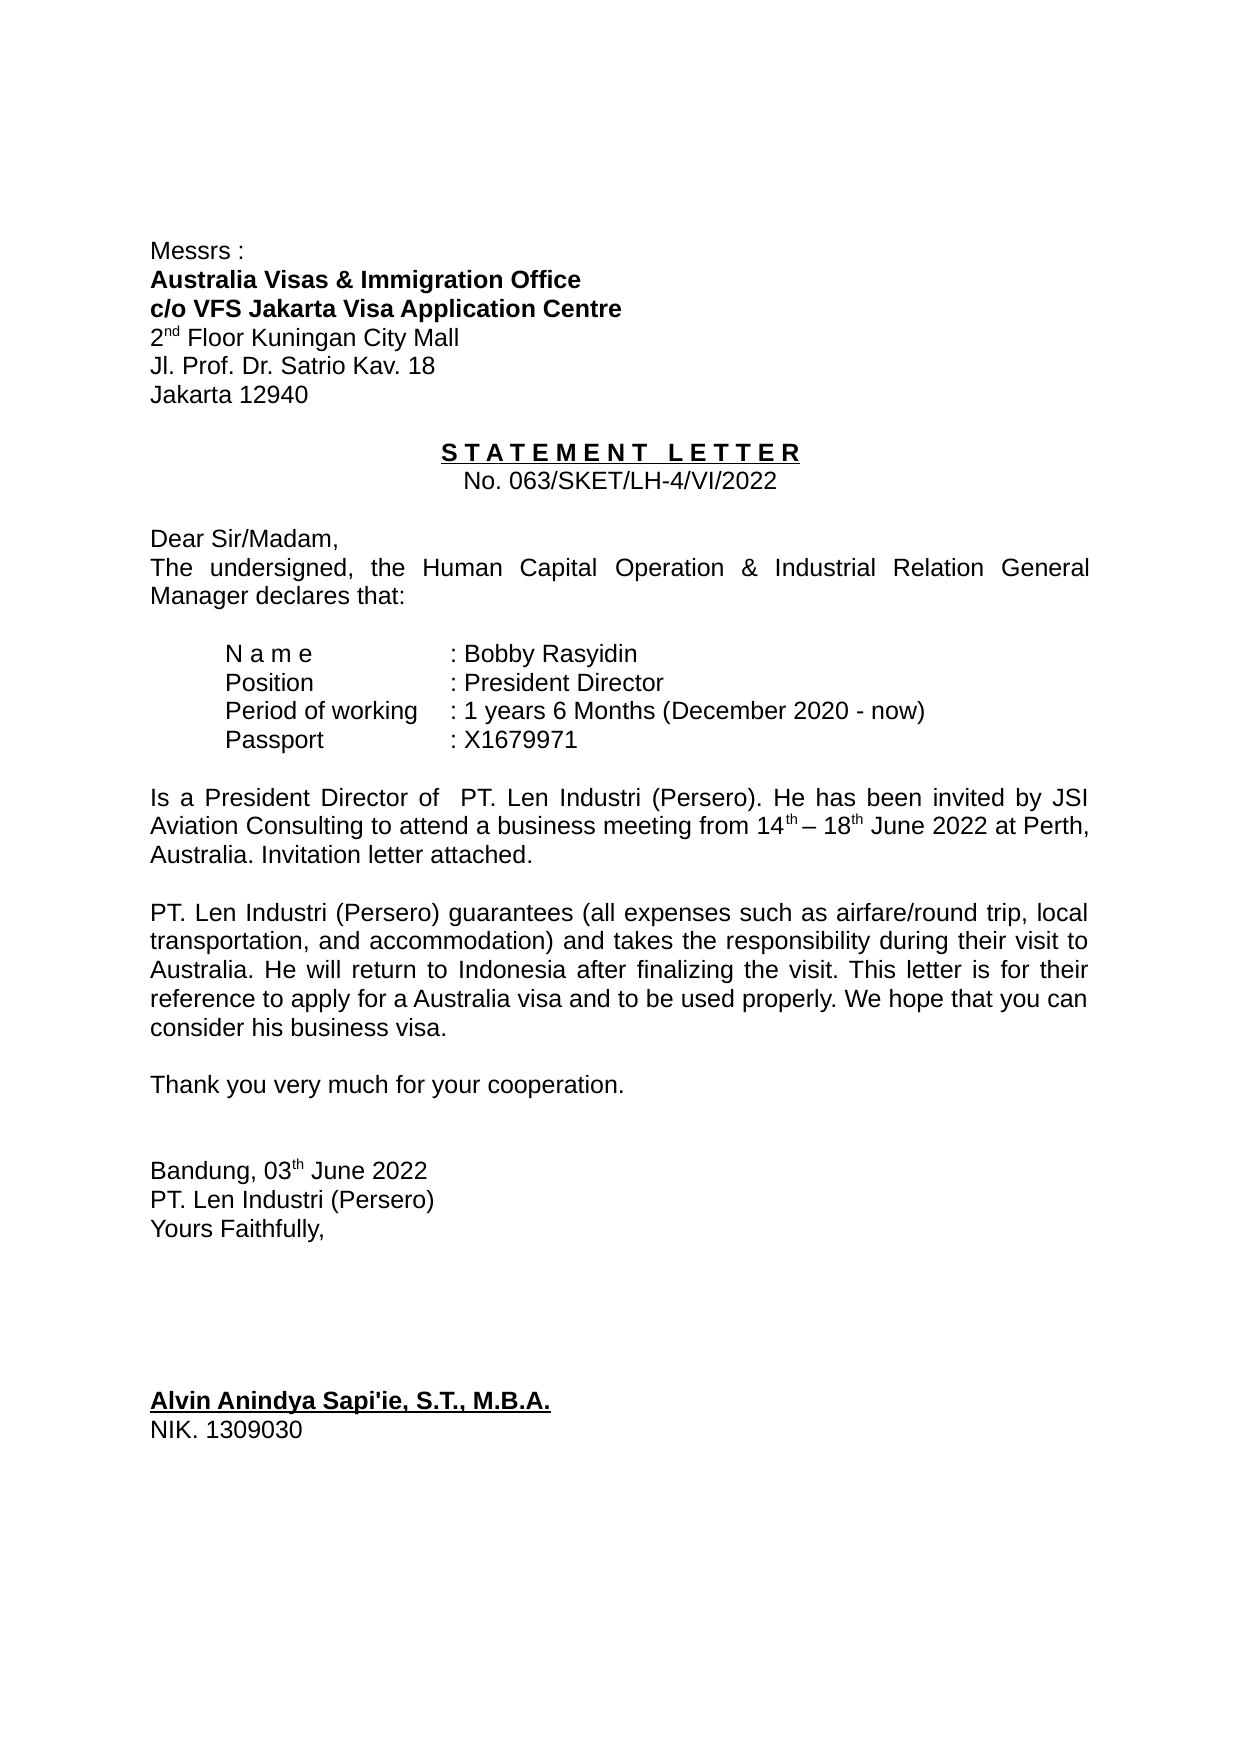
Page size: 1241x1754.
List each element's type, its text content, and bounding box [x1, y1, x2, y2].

text Position : President Director [150, 667, 1090, 696]
text Messrs : [150, 236, 1090, 265]
text Australia Visas & Immigration Office [150, 265, 1090, 294]
text Dear Sir/Madam, [150, 524, 1090, 552]
text S T A T E M E N T L E T T E R [150, 437, 1090, 466]
text Yours Faithfully, [150, 1214, 1090, 1242]
text Passport : X1679971 [150, 725, 1090, 754]
text Jakarta 12940 [150, 380, 1090, 409]
text 2nd Floor Kuningan City Mall [150, 322, 1090, 351]
text Jl. Prof. Dr. Satrio Kav. 18 [150, 351, 1090, 380]
text Period of working : 1 years 6 Months (December 2020 - now) [150, 696, 1090, 725]
text No. 063/SKET/LH-4/VI/2022 [150, 466, 1090, 495]
text Bandung, 03th June 2022 [150, 1156, 1090, 1185]
text Alvin Anindya Sapi'ie, S.T., M.B.A. [150, 1386, 1090, 1415]
text PT. Len Industri (Persero) guarantees (all expenses such as airfare/round trip, local transportation, and accommodation) and takes the responsibility during their visit to Australia. He will return to Indonesia after finalizing the visit. This letter is for their reference to apply for a Australia visa and to be used properly. We hope that you can consider his business visa. [150, 897, 1090, 1041]
text The undersigned, the Human Capital Operation & Industrial Relation General Manager declares that: [150, 552, 1090, 610]
text NIK. 1309030 [150, 1415, 1090, 1444]
text PT. Len Industri (Persero) [150, 1185, 1090, 1214]
text Thank you very much for your cooperation. [150, 1070, 1090, 1099]
text c/o VFS Jakarta Visa Application Centre [150, 294, 1090, 322]
text Is a President Director of PT. Len Industri (Persero). He has been invited by JSI Aviation Consulting to attend a business meeting from 14th – 18th June 2022 at Perth, Australia. Invitation letter attached. [150, 782, 1090, 869]
text N a m e : Bobby Rasyidin [150, 639, 1090, 667]
